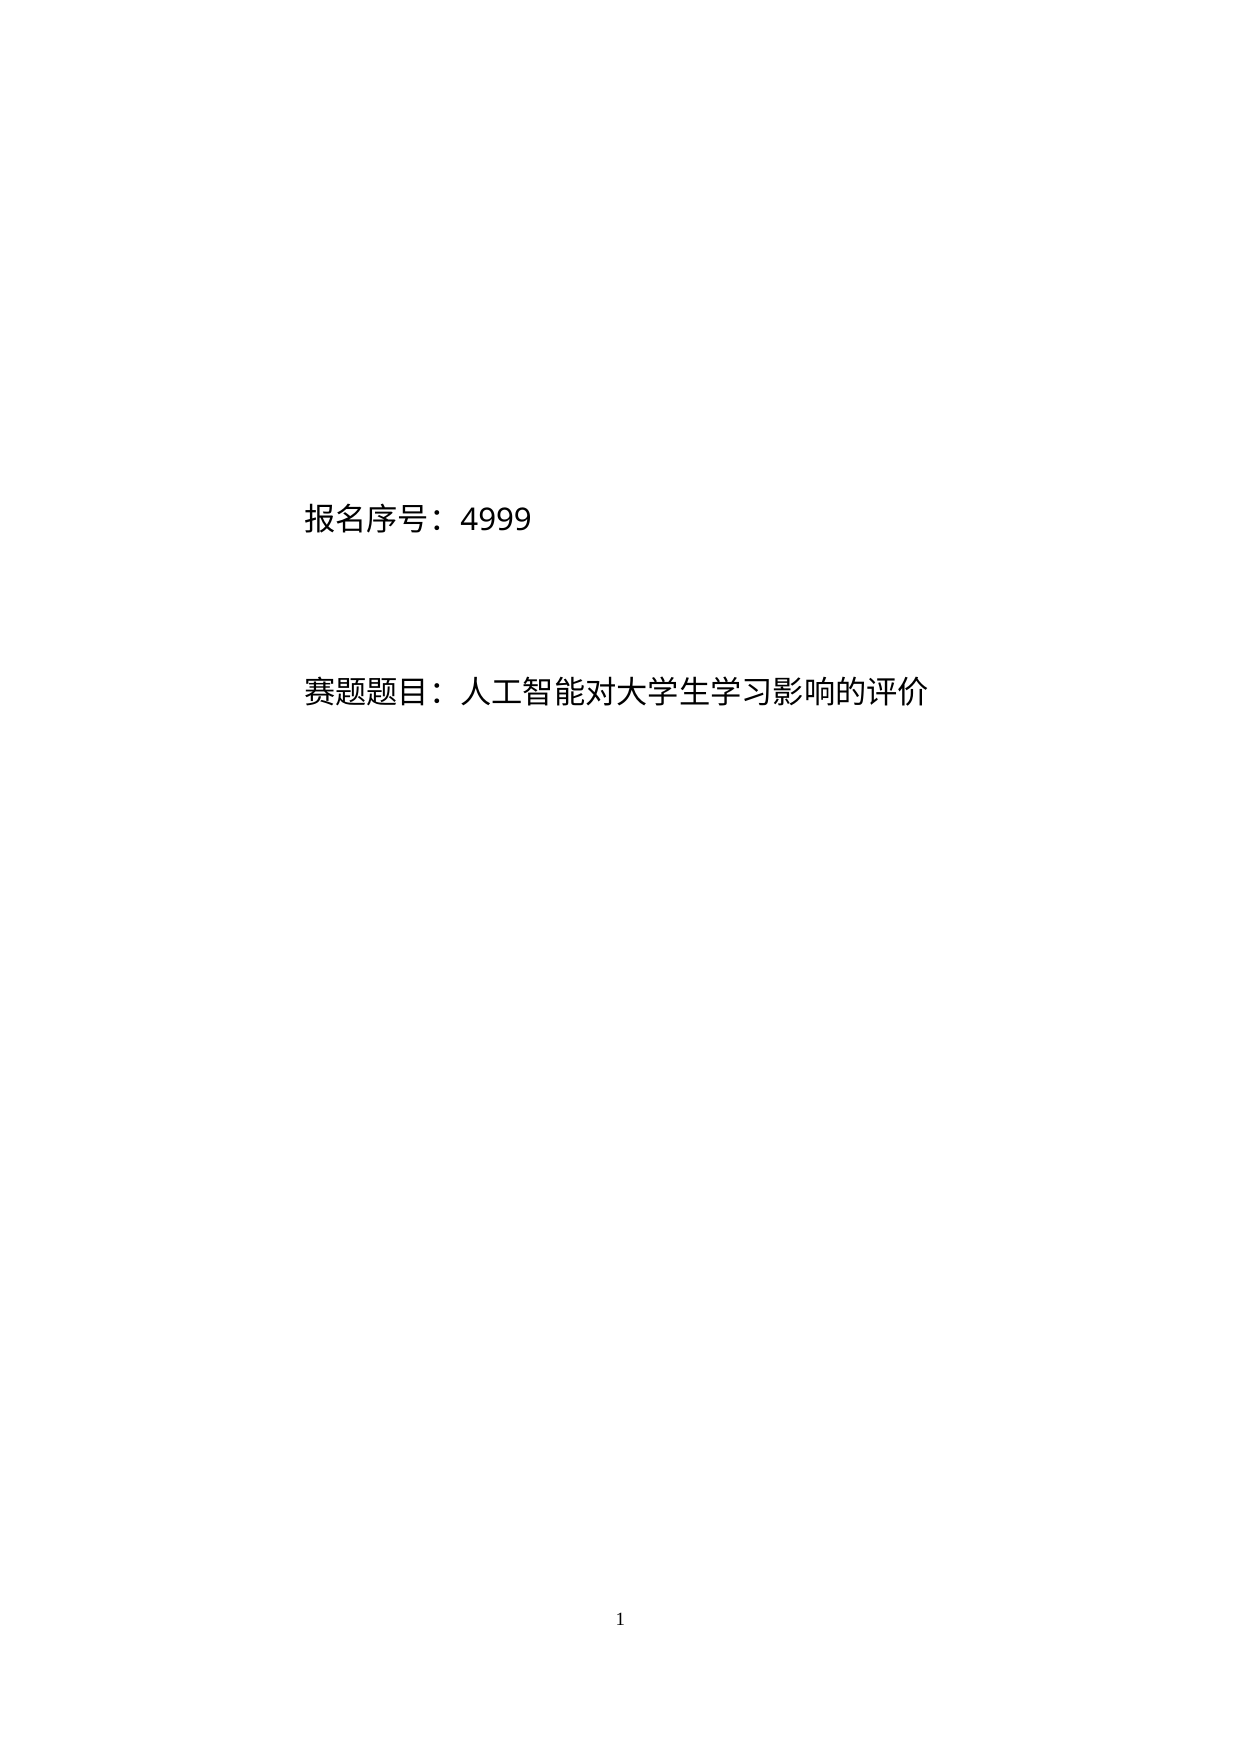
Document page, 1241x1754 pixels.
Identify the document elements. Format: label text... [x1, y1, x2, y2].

text 报名序号：4999 [148, 494, 1092, 540]
text 赛题题目：人工智能对大学生学习影响的评价 [148, 667, 1092, 713]
